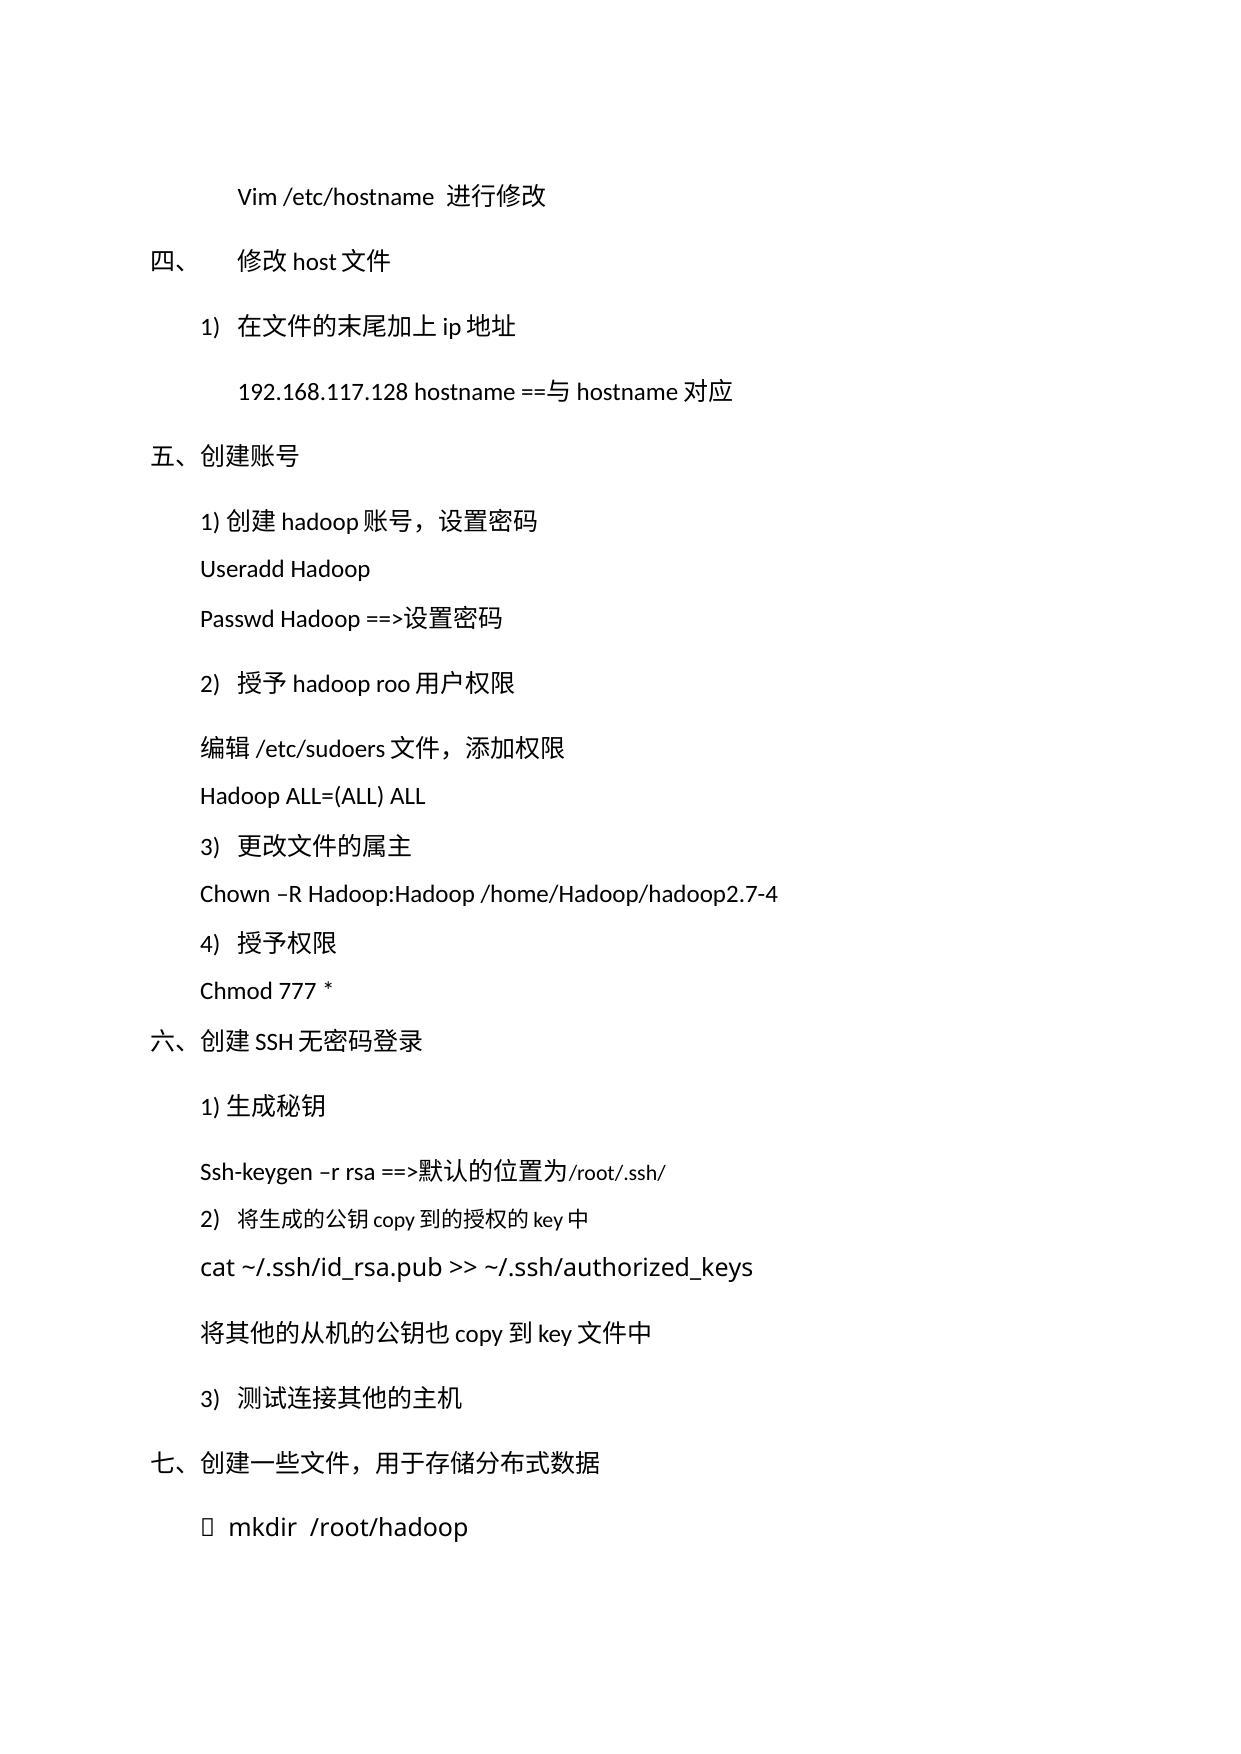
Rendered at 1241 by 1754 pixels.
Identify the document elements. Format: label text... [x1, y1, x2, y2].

list Vim /etc/hostname 进行修改 [237, 162, 1090, 227]
list Ssh-keygen –r rsa ==>默认的位置为/root/.ssh/ [200, 1137, 1090, 1202]
list 将生成的公钥copy到的授权的key中 [200, 1202, 1090, 1234]
text Chown –R Hadoop:Hadoop /home/Hadoop/hadoop2.7-4 [200, 877, 1090, 909]
list 更改文件的属主 [200, 812, 1090, 877]
text Hadoop ALL=(ALL) ALL [200, 779, 1090, 812]
list 192.168.117.128 hostname ==与hostname对应 [237, 357, 1090, 422]
text Chmod 777 * [200, 974, 1090, 1007]
list 授予权限 [200, 909, 1090, 974]
list 修改host文件 [150, 227, 1090, 292]
text  mkdir /root/hadoop [150, 1494, 1090, 1559]
text 编辑 /etc/sudoers文件，添加权限 [200, 714, 1090, 779]
text cat ~/.ssh/id_rsa.pub >> ~/.ssh/authorized_keys [200, 1234, 1090, 1299]
text 六、创建SSH无密码登录 [150, 1007, 1090, 1072]
list 授予hadoop roo用户权限 [200, 649, 1090, 714]
text 五、创建账号 [150, 422, 1090, 487]
list 1) 生成秘钥 [200, 1072, 1090, 1137]
list 测试连接其他的主机 [200, 1364, 1090, 1429]
list 在文件的末尾加上ip地址 [200, 292, 1090, 357]
text 1) 创建hadoop账号，设置密码 [150, 487, 1090, 552]
text 将其他的从机的公钥也copy到key文件中 [200, 1299, 1090, 1364]
text Passwd Hadoop ==>设置密码 [150, 584, 1090, 649]
text 七、创建一些文件，用于存储分布式数据 [150, 1429, 1090, 1494]
text Useradd Hadoop [150, 552, 1090, 584]
